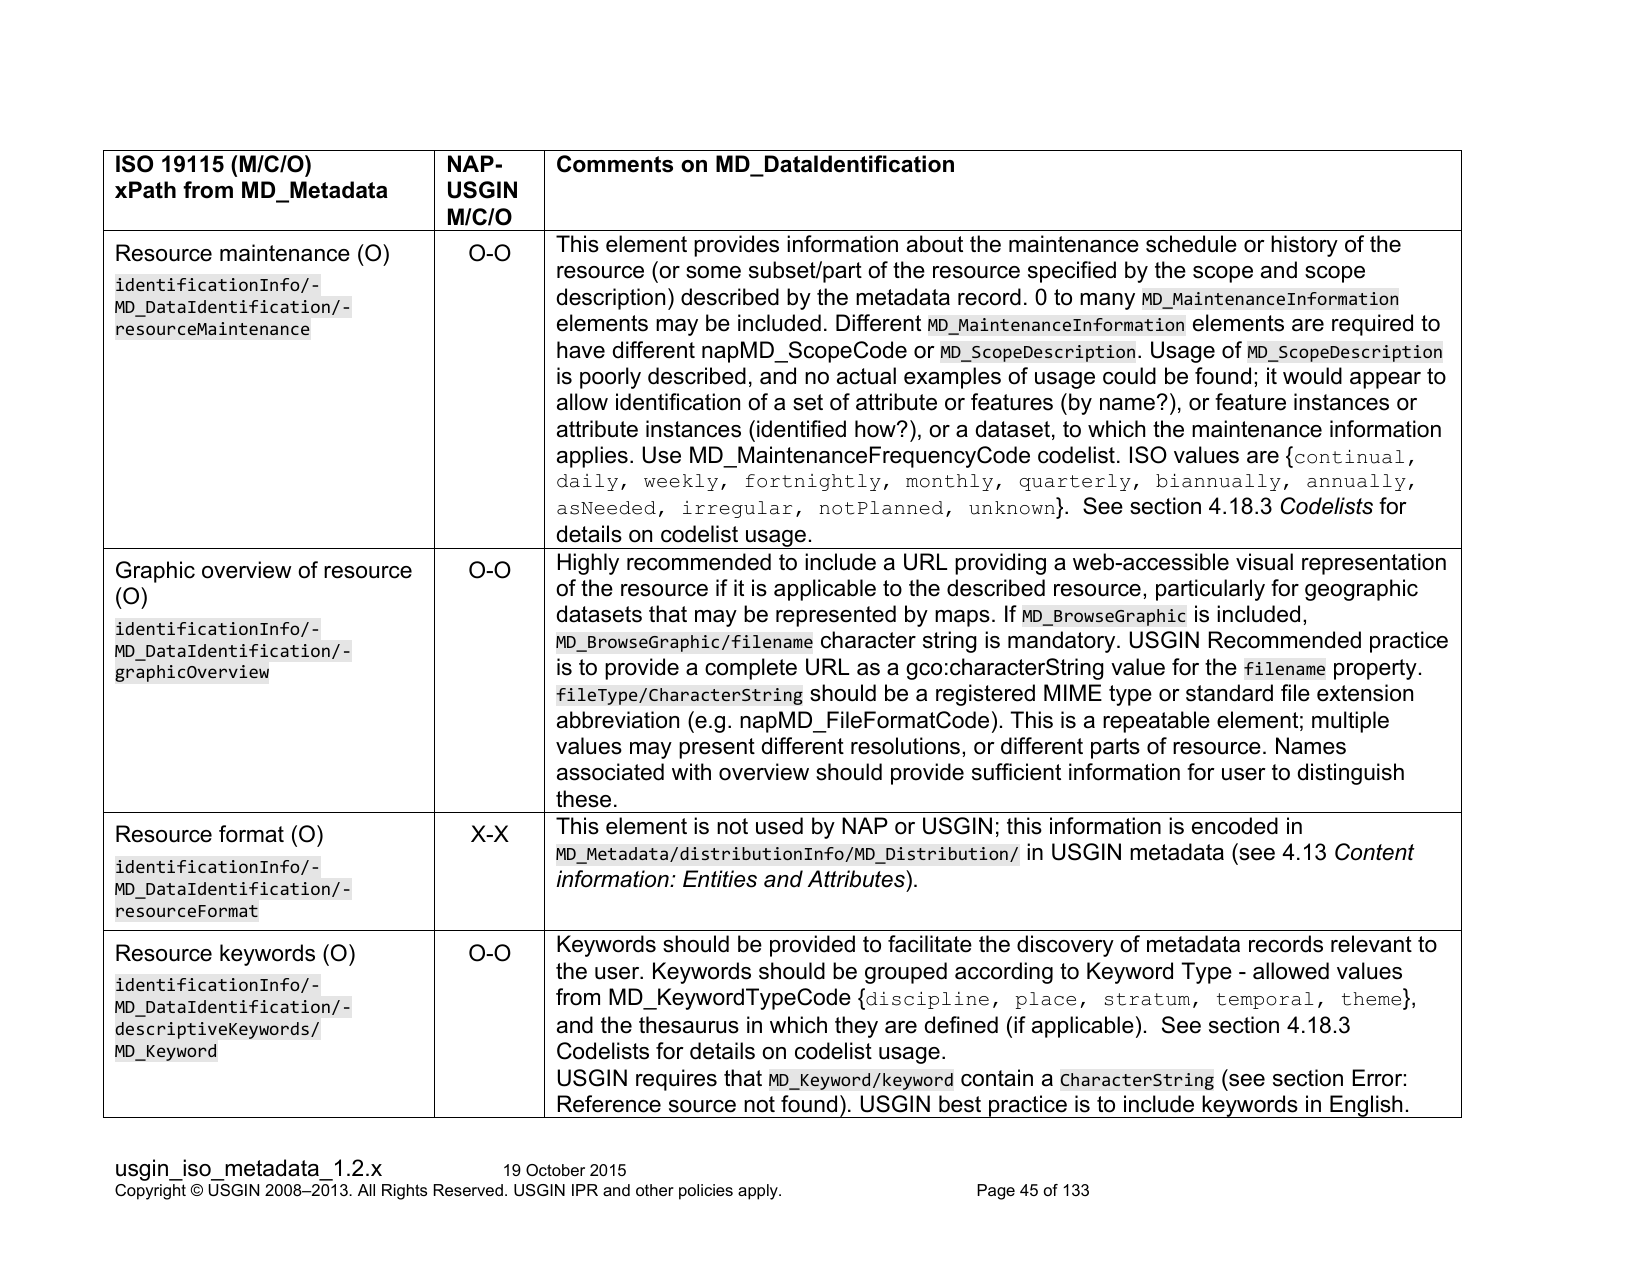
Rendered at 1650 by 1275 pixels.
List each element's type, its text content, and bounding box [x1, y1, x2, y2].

table_cell Resource maintenance (O) identificationInfo/-MD_DataIdentification/-resourceMaintenance [104, 231, 434, 547]
table_header Comments on MD_DataIdentification [545, 151, 1461, 230]
table_header ISO 19115 (M/C/O) xPath from MD_Metadata [104, 151, 434, 230]
table_cell Resource format (O) identificationInfo/-MD_DataIdentification/resourceFormat [104, 813, 434, 930]
table_cell Resource keywords (O) identificationInfo/-MD_DataIdentification/descriptiveKeywords/MD_Keyword [104, 931, 434, 1117]
table_cell Highly recommended to include a URL providing a web-accessible visual representation of the resource if it is applicable to the described resource, particularly for geographic datasets that may be represented by maps. If MD_BrowseGraphic is included, MD_BrowseGraphic/filename character string is mandatory. USGIN Recommended practice is to provide a complete URL as a gco:characterString value for the filename property. fileType/CharacterString should be a registered MIME type or standard file extension abbreviation (e.g. napMD_FileFormatCode). This is a repeatable element; multiple values may present different resolutions, or different parts of resource. Names associated with overview should provide sufficient information for user to distinguish these. [545, 549, 1461, 812]
table_cell Keywords should be provided to facilitate the discovery of metadata records relevant to the user. Keywords should be grouped according to Keyword Type - allowed values from MD_KeywordTypeCode {discipline, place, stratum, temporal, theme}, and the thesaurus in which they are defined (if applicable). See section 4.17.3 Codelists for details on codelist usage. USGIN requires that MD_Keyword/keyword contain a CharacterString (see section 4.16). USGIN best practice is to include keywords in English. [545, 931, 1461, 1117]
table_cell O-O [435, 931, 544, 1117]
table_cell O-O [435, 549, 544, 812]
table_header NAP-USGIN M/C/O [435, 151, 544, 230]
table_cell X-X [435, 813, 544, 930]
table_cell O-O [435, 231, 544, 547]
table_cell This element provides information about the maintenance schedule or history of the resource (or some subset/part of the resource specified by the scope and scope description) described by the metadata record. 0 to many MD_MaintenanceInformation elements may be included. Different MD_MaintenanceInformation elements are required to have different napMD_ScopeCode or MD_ScopeDescription. Usage of MD_ScopeDescription is poorly described, and no actual examples of usage could be found; it would appear to allow identification of a set of attribute or features (by name?), or feature instances or attribute instances (identified how?), or a dataset, to which the maintenance information applies. Use MD_MaintenanceFrequencyCode codelist. ISO values are {continual, daily, weekly, fortnightly, monthly, quarterly, biannually, annually, asNeeded, irregular, notPlanned, unknown}. See section 4.17.3 Codelists for details on codelist usage. [545, 231, 1461, 547]
table_cell Graphic overview of resource (O) identificationInfo/-MD_DataIdentification/graphicOverview [104, 549, 434, 812]
table_cell This element is not used by NAP or USGIN; this information is encoded in MD_Metadata/distributionInfo/MD_Distribution/ in USGIN metadata (see 4.13 Use of MD_Distribution and MD_Distributor). [545, 813, 1461, 930]
